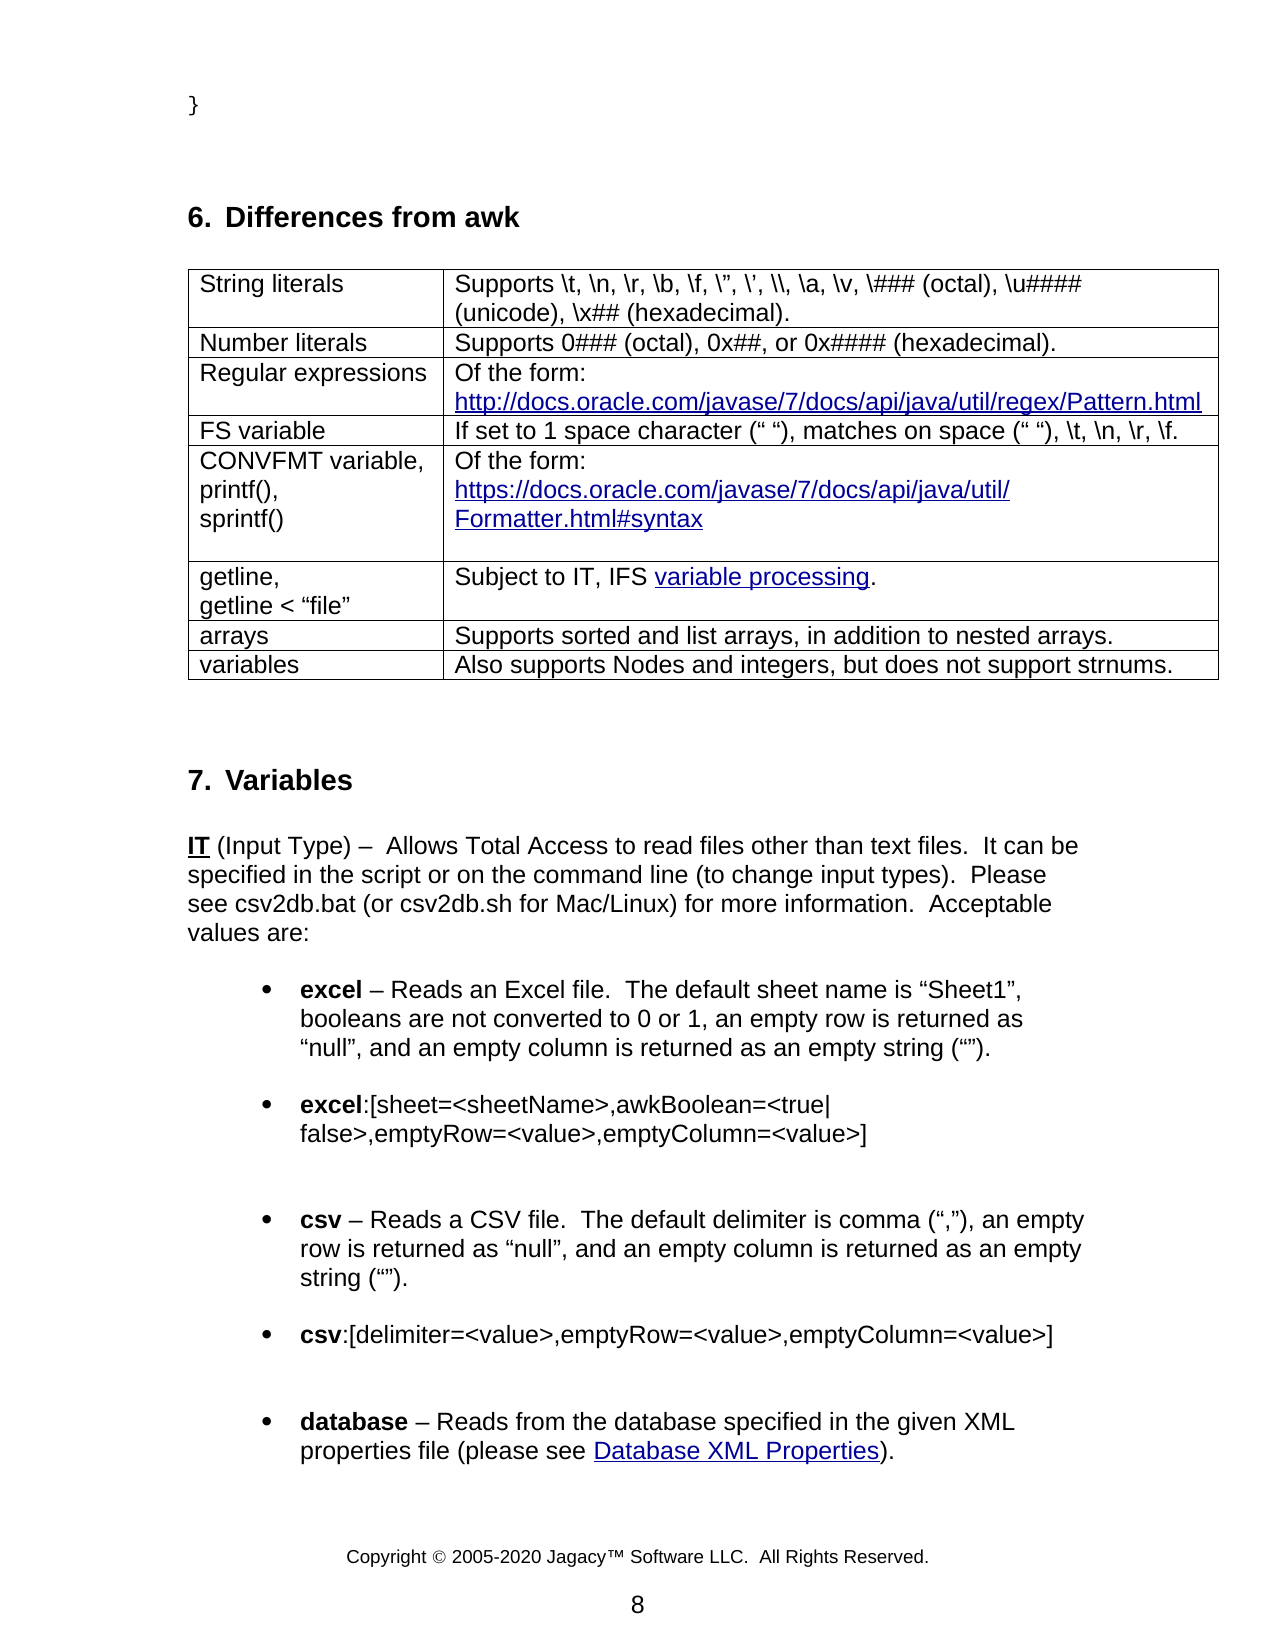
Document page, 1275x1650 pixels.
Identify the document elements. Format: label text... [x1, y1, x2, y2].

subtitle Variables [187, 763, 1087, 796]
table_header Supports \t, \n, \r, \b, \f, \”, \’, \\, \a, \v, \### (octal), \u#### (unicode), \x## (hexadecimal). [444, 270, 1218, 327]
table_cell Of the form: https://docs.oracle.com/javase/7/docs/api/java/util/Formatter.html#syntax [444, 446, 1218, 561]
table_cell arrays [189, 621, 443, 649]
list csv – Reads a CSV file. The default delimiter is comma (“,”), an empty row is returned as “null”, and an empty column is returned as an empty string (“”). [262, 1205, 1087, 1320]
text } [187, 94, 1087, 117]
table_cell If set to 1 space character (“ “), matches on space (“ “), \t, \n, \r, \f. [444, 416, 1218, 445]
table_cell getline, getline < “file” [189, 562, 443, 620]
table_cell CONVFMT variable, printf(), sprintf() [189, 446, 443, 561]
table_cell Number literals [189, 328, 443, 357]
list excel – Reads an Excel file. The default sheet name is “Sheet1”, booleans are not converted to 0 or 1, an empty row is returned as “null”, and an empty column is returned as an empty string (“”). [262, 975, 1087, 1061]
table_cell Supports sorted and list arrays, in addition to nested arrays. [444, 621, 1218, 649]
table_cell Also supports Nodes and integers, but does not support strnums. [444, 651, 1218, 679]
text IT (Input Type) – Allows Total Access to read files other than text files. It can be specified in the script or on the command line (to change input types). Please see csv2db.bat (or csv2db.sh for Mac/Linux) for more information. Acceptable values are: [187, 831, 1087, 946]
list excel:[sheet=<sheetName>,awkBoolean=<true|false>,emptyRow=<value>,emptyColumn=<value>] [262, 1090, 1087, 1205]
table_cell Subject to IT, IFS variable processing. [444, 562, 1218, 620]
list database – Reads from the database specified in the given XML properties file (please see Database XML Properties). [262, 1407, 1087, 1493]
table_cell Regular expressions [189, 358, 443, 415]
table_cell Supports 0### (octal), 0x##, or 0x#### (hexadecimal). [444, 328, 1218, 357]
table_cell FS variable [189, 416, 443, 445]
list csv:[delimiter=<value>,emptyRow=<value>,emptyColumn=<value>] [262, 1320, 1087, 1407]
table_header String literals [189, 270, 443, 327]
table_cell Of the form: http://docs.oracle.com/javase/7/docs/api/java/util/regex/Pattern.html [444, 358, 1218, 415]
subtitle Differences from awk [187, 200, 1087, 233]
table_cell variables [189, 651, 443, 679]
